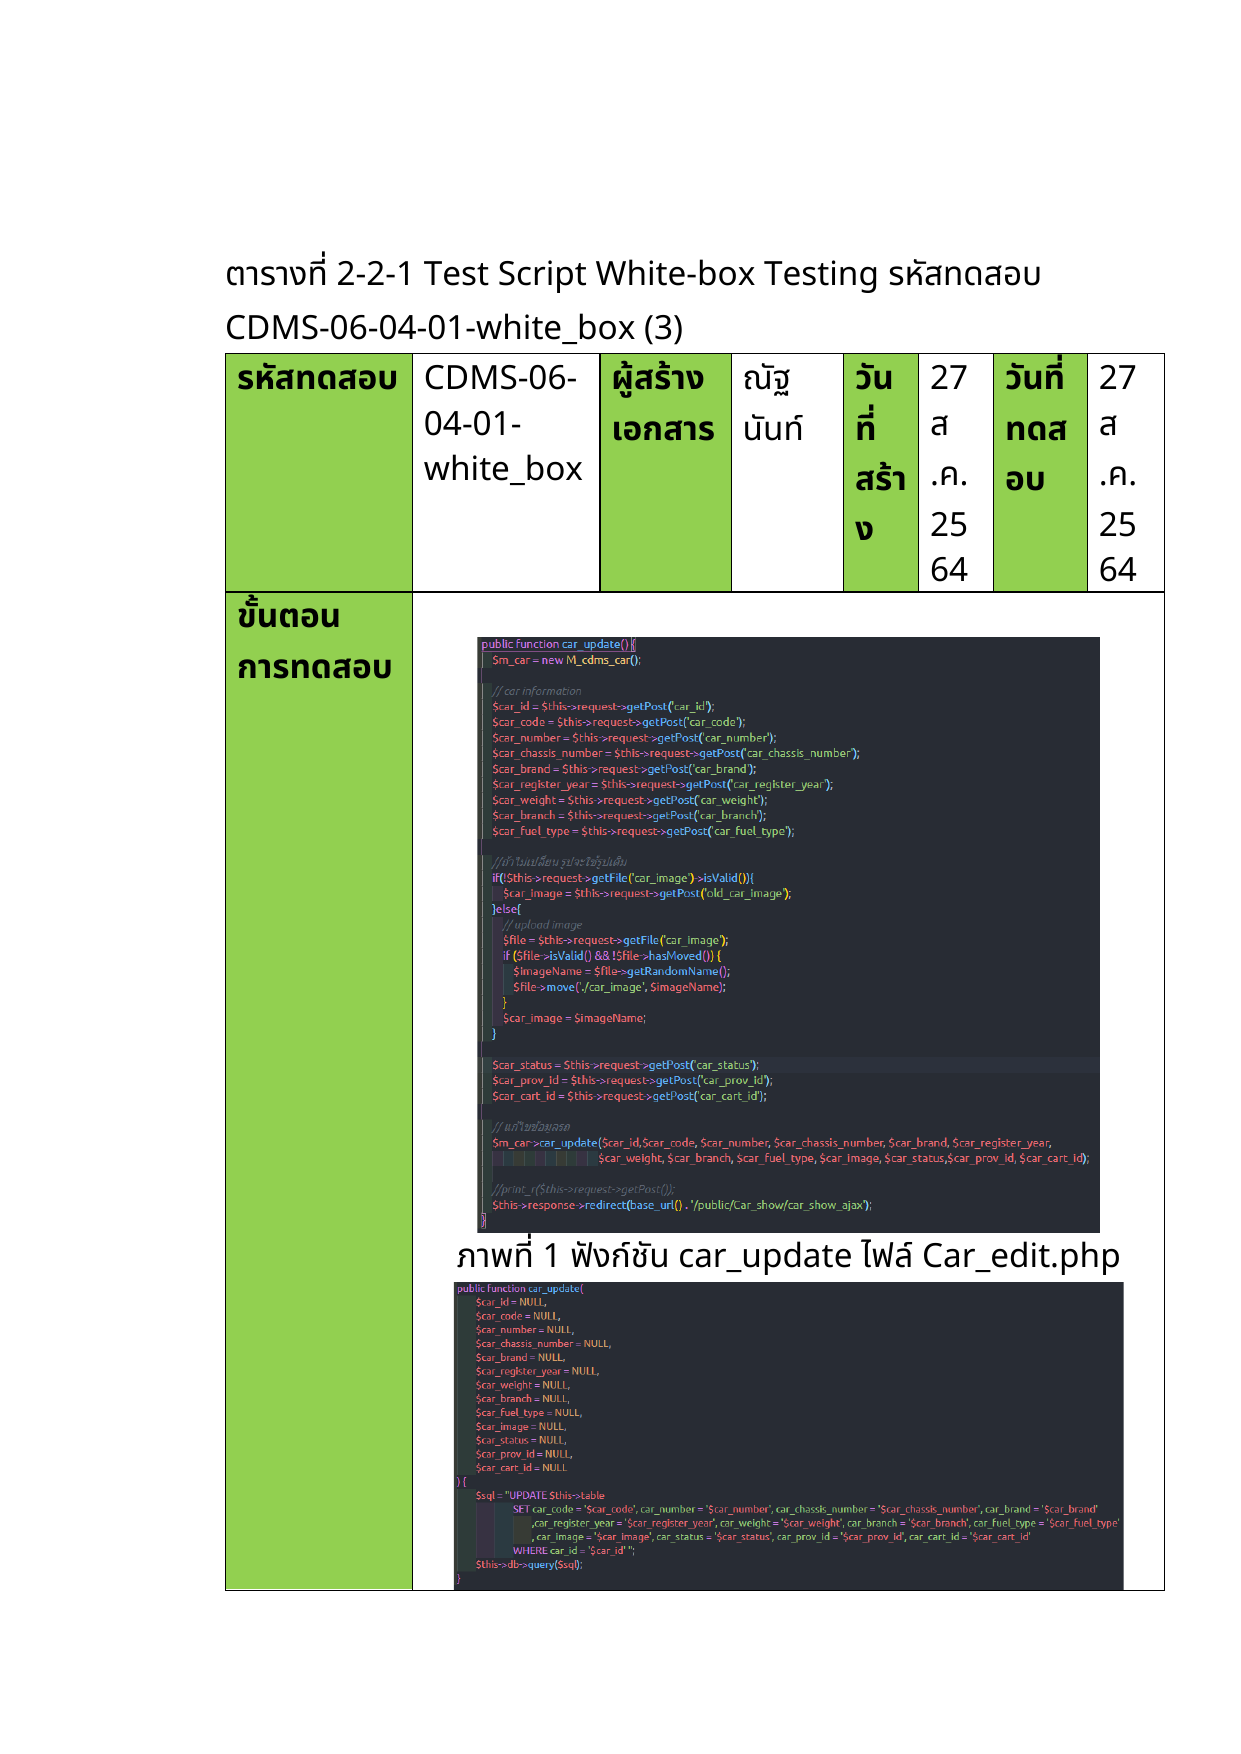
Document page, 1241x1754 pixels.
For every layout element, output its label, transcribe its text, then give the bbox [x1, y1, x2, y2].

picture [477, 637, 1100, 1233]
table_header CDMS-06-04-01-white_box [413, 354, 599, 591]
table_cell ขั้นตอน การทดสอบ [226, 593, 412, 1589]
picture [453, 1282, 1124, 1590]
subtitle ตารางที่ 2-2-1 Test Script White-box Testing รหัสทดสอบ CDMS-06-04-01-white_box (3) [225, 250, 1090, 349]
table_header วันที่ทดสอบ [994, 354, 1087, 591]
table_header ผู้สร้างเอกสาร [601, 354, 731, 591]
table_header รหัสทดสอบ [226, 354, 412, 591]
table_header 27 ส.ค. 2564 [1088, 354, 1164, 591]
table_header 27 ส.ค. 2564 [919, 354, 993, 591]
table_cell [413, 593, 1164, 1589]
table_header ณัฐนันท์ [732, 354, 843, 591]
table_header วันที่สร้าง [844, 354, 918, 591]
